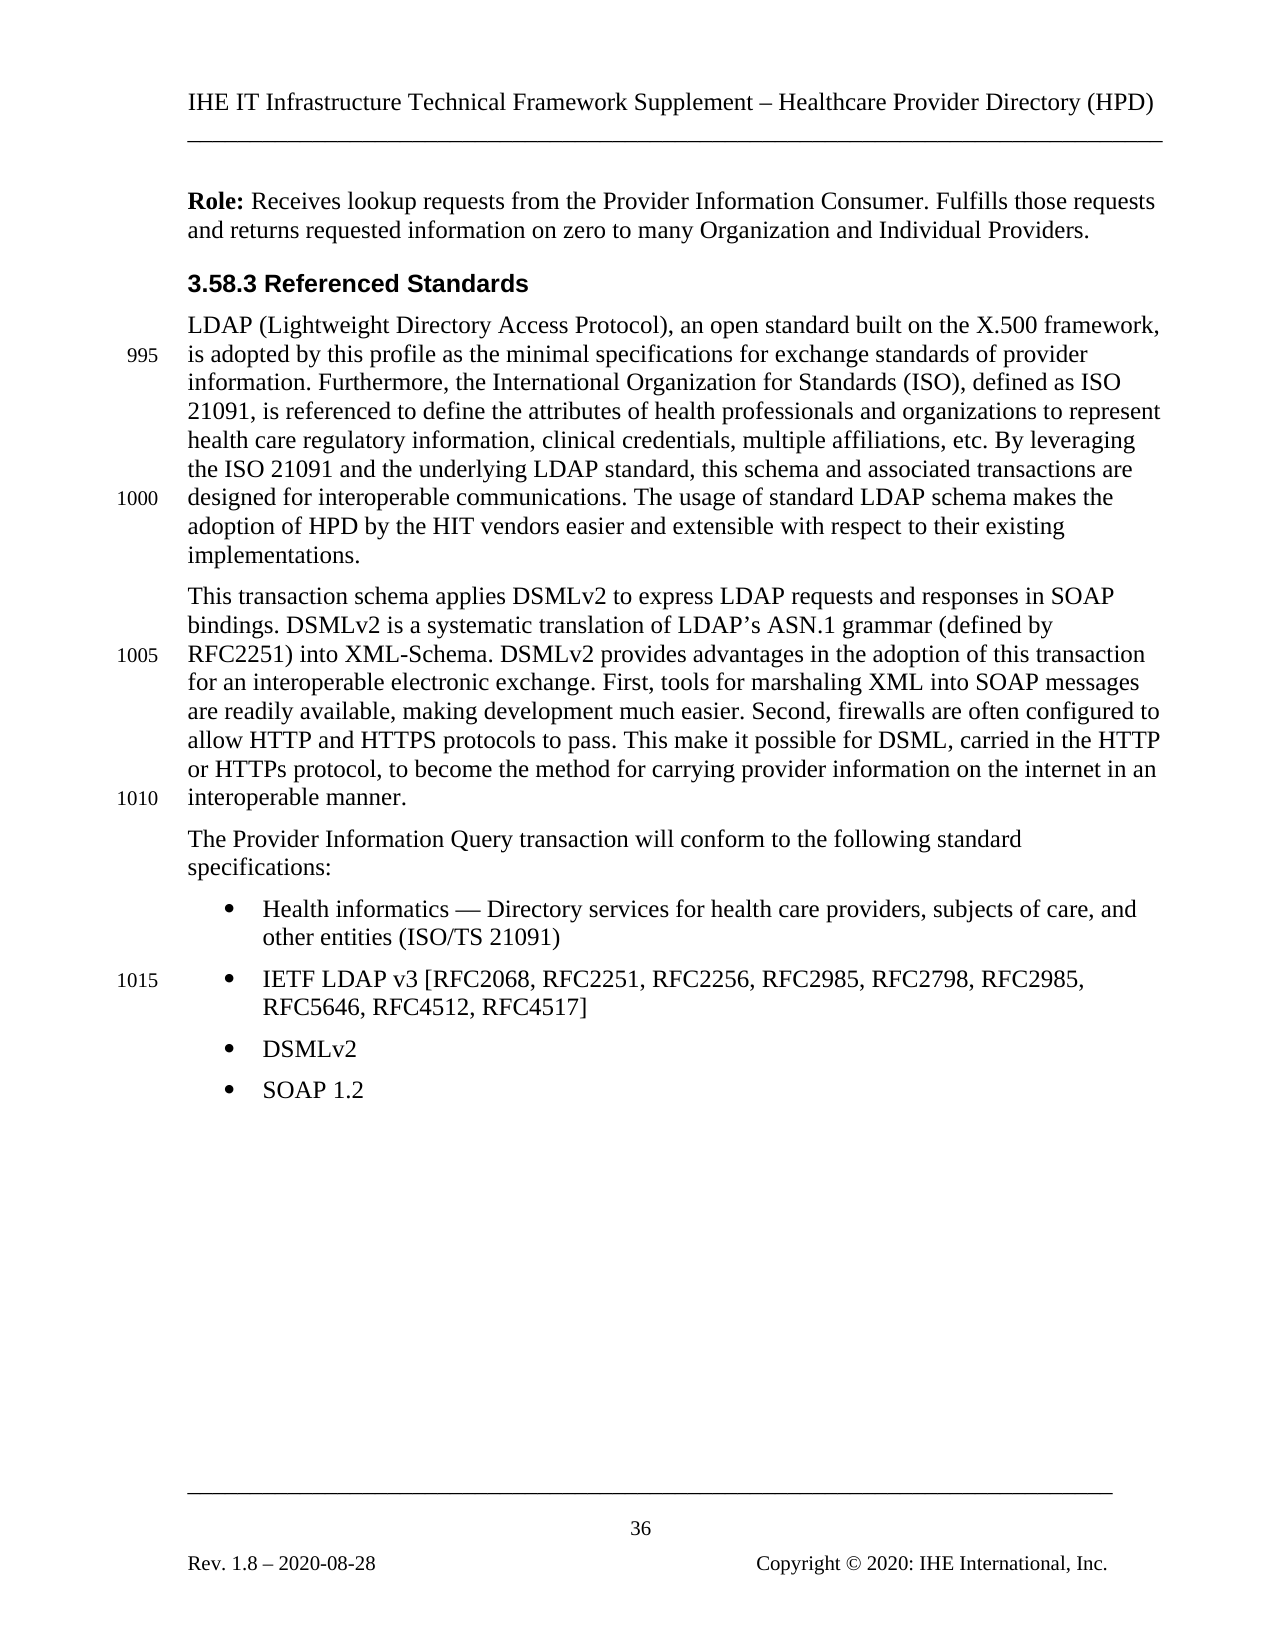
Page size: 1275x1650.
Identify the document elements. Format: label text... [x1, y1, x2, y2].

subtitle 3.58.3 Referenced Standards [187, 269, 1162, 297]
text This transaction schema applies DSMLv2 to express LDAP requests and responses in SOAP bindings. DSMLv2 is a systematic translation of LDAP’s ASN.1 grammar (defined by RFC2251) into XML-Schema. DSMLv2 provides advantages in the adoption of this transaction for an interoperable electronic exchange. First, tools for marshaling XML into SOAP messages are readily available, making development much easier. Second, firewalls are often configured to allow HTTP and HTTPS protocols to pass. This make it possible for DSML, carried in the HTTP or HTTPs protocol, to become the method for carrying provider information on the internet in an interoperable manner. [187, 581, 1162, 811]
text The Provider Information Query transaction will conform to the following standard specifications: [187, 824, 1162, 881]
list IETF LDAP v3 [RFC2068, RFC2251, RFC2256, RFC2985, RFC2798, RFC2985, RFC5646, RFC4512, RFC4517] [225, 964, 1162, 1021]
text LDAP (Lightweight Directory Access Protocol), an open standard built on the X.500 framework, is adopted by this profile as the minimal specifications for exchange standards of provider information. Furthermore, the International Organization for Standards (ISO), defined as ISO 21091, is referenced to define the attributes of health professionals and organizations to represent health care regulatory information, clinical credentials, multiple affiliations, etc. By leveraging the ISO 21091 and the underlying LDAP standard, this schema and associated transactions are designed for interoperable communications. The usage of standard LDAP schema makes the adoption of HPD by the HIT vendors easier and extensible with respect to their existing implementations. [187, 310, 1162, 569]
list DSMLv2 [225, 1034, 1162, 1062]
list Health informatics — Directory services for health care providers, subjects of care, and other entities (ISO/TS 21091) [225, 894, 1162, 951]
list SOAP 1.2 [225, 1075, 1162, 1104]
text Role: Receives lookup requests from the Provider Information Consumer. Fulfills those requests and returns requested information on zero to many Organization and Individual Providers. [187, 186, 1162, 244]
